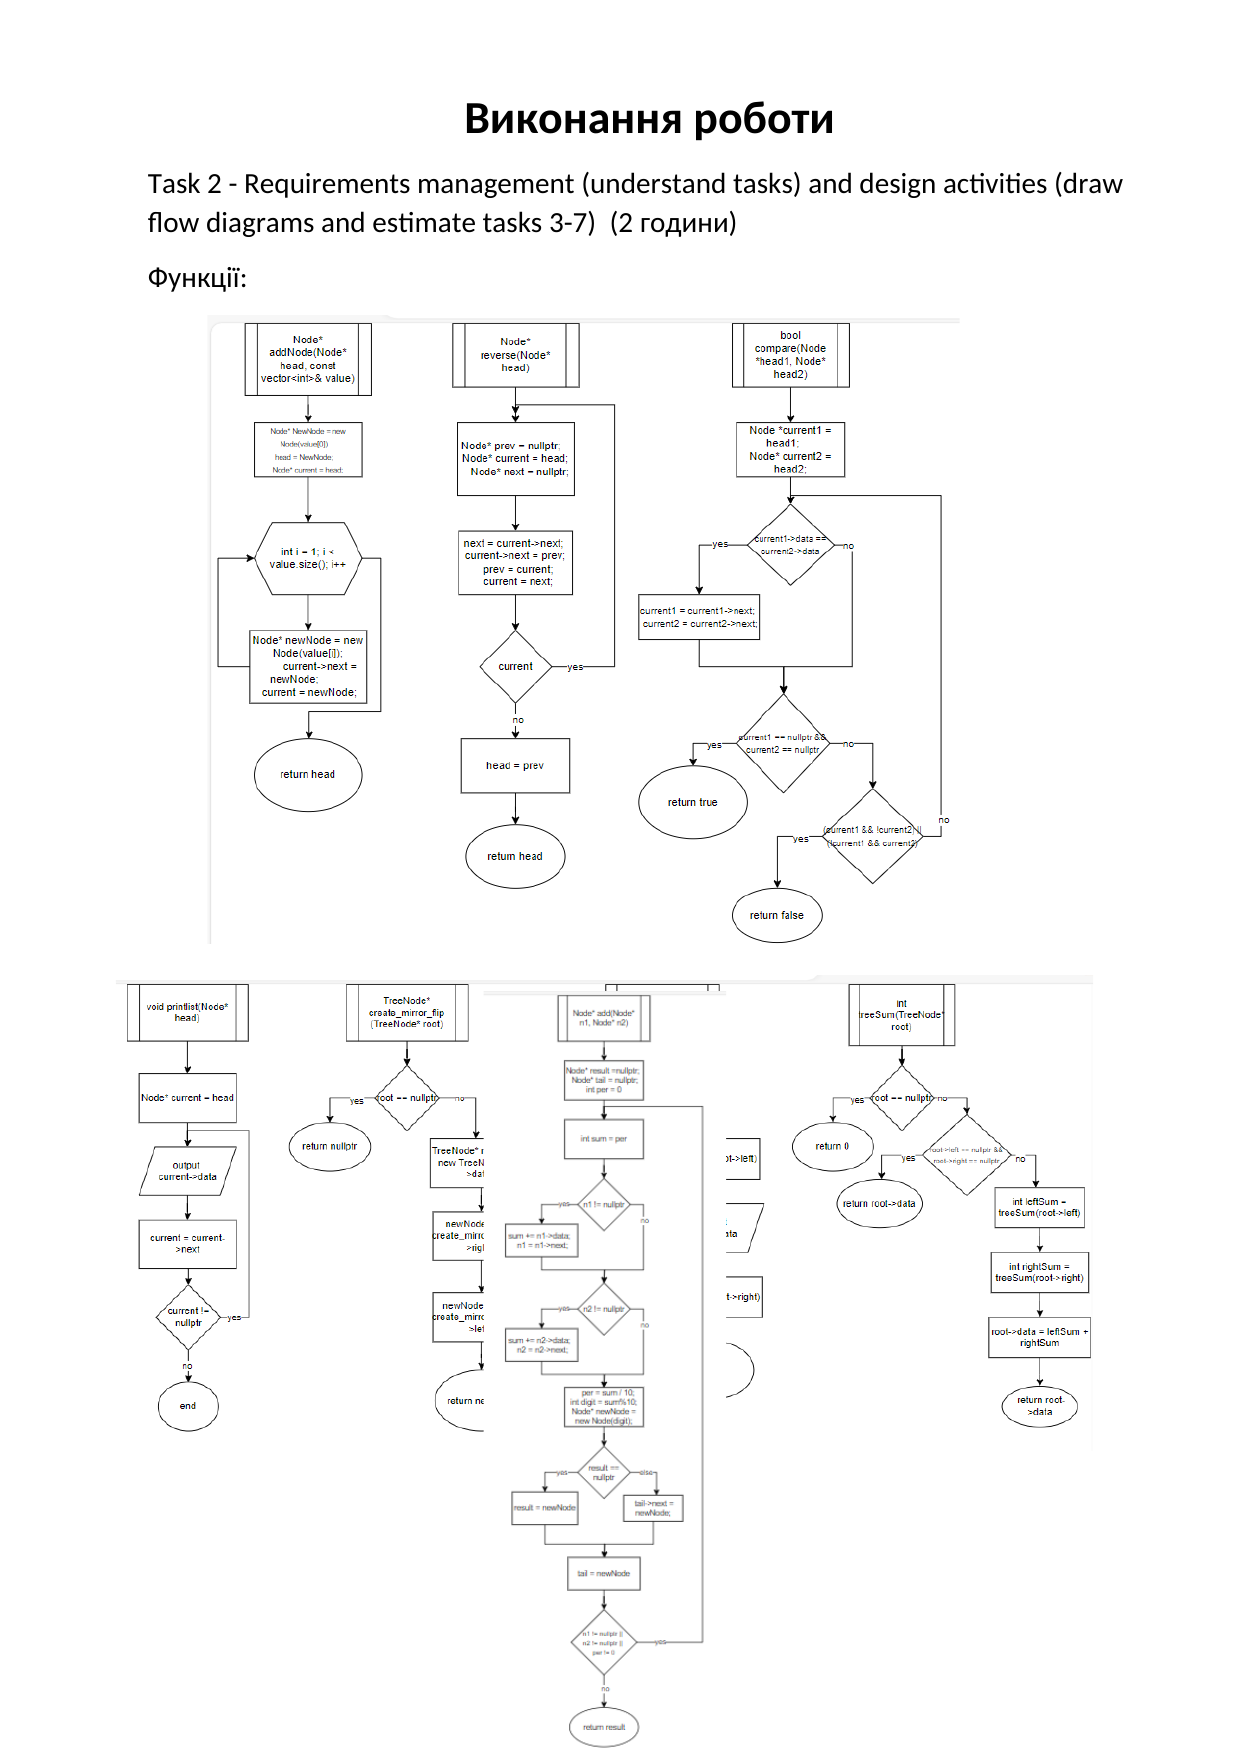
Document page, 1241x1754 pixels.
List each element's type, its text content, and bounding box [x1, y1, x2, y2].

picture [115, 975, 1093, 1750]
text Функції: [148, 259, 1152, 295]
picture [206, 315, 960, 943]
text Task 2 - Requirements management (understand tasks) and design activities (draw flow diagrams and estimate tasks 3-7) (2 години) [148, 166, 1152, 239]
text Виконання роботи [148, 88, 1152, 144]
